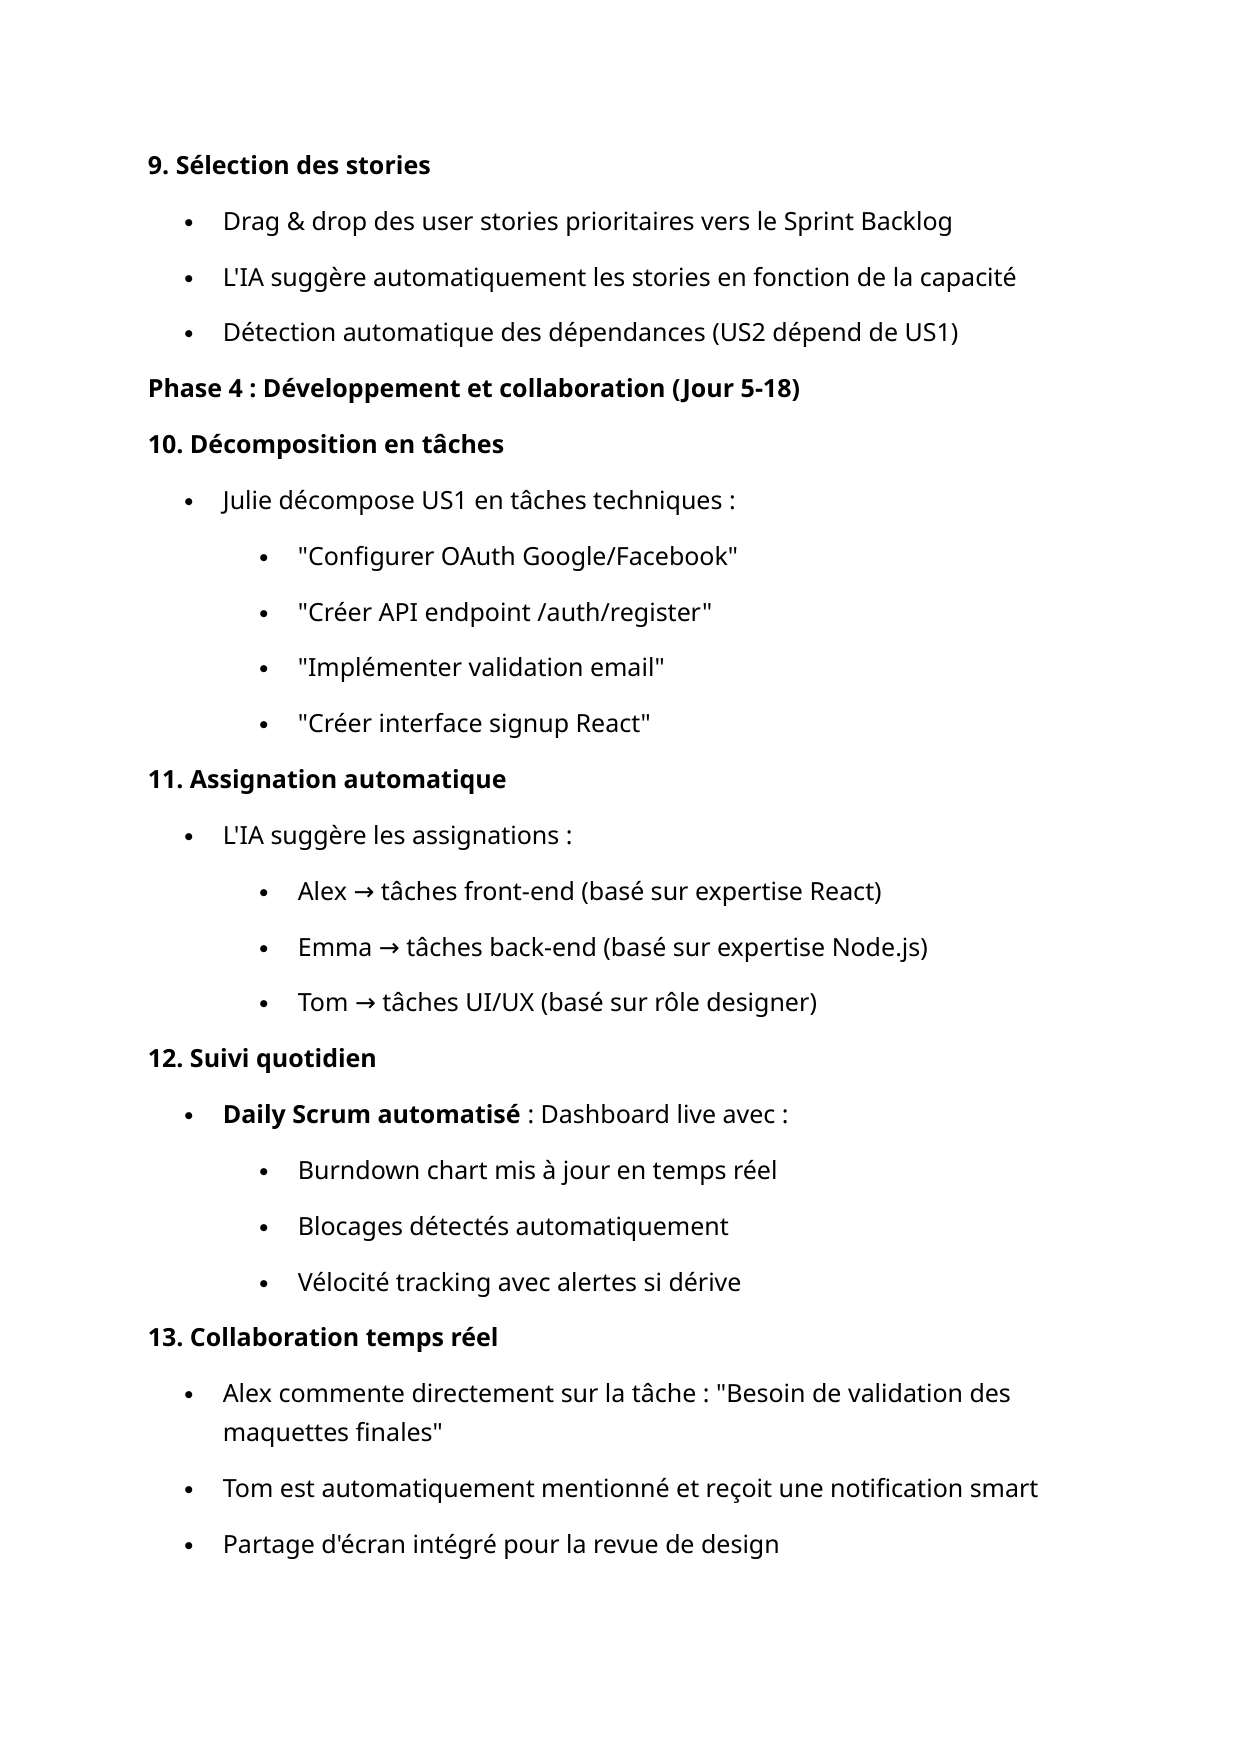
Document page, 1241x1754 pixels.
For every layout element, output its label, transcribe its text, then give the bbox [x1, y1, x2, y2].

list "Créer API endpoint /auth/register" [260, 594, 1093, 628]
list Vélocité tracking avec alertes si dérive [260, 1264, 1093, 1298]
list Daily Scrum automatisé : Dashboard live avec : [185, 1097, 1093, 1131]
list Alex commente directement sur la tâche : "Besoin de validation des maquettes finales" [185, 1376, 1093, 1449]
text 11. Assignation automatique [148, 762, 1093, 796]
list Alex → tâches front-end (basé sur expertise React) [260, 873, 1093, 907]
list Tom est automatiquement mentionné et reçoit une notification smart [185, 1471, 1093, 1505]
list Burndown chart mis à jour en temps réel [260, 1153, 1093, 1187]
list Blocages détectés automatiquement [260, 1208, 1093, 1242]
text 13. Collaboration temps réel [148, 1320, 1093, 1354]
list Tom → tâches UI/UX (basé sur rôle designer) [260, 985, 1093, 1019]
list Emma → tâches back-end (basé sur expertise Node.js) [260, 929, 1093, 963]
list L'IA suggère les assignations : [185, 818, 1093, 852]
list Drag & drop des user stories prioritaires vers le Sprint Backlog [185, 203, 1093, 237]
text 12. Suivi quotidien [148, 1041, 1093, 1075]
list L'IA suggère automatiquement les stories en fonction de la capacité [185, 259, 1093, 293]
list Partage d'écran intégré pour la revue de design [185, 1527, 1093, 1561]
list Détection automatique des dépendances (US2 dépend de US1) [185, 315, 1093, 349]
list "Configurer OAuth Google/Facebook" [260, 538, 1093, 572]
list "Créer interface signup React" [260, 706, 1093, 740]
text 9. Sélection des stories [148, 148, 1093, 182]
list Julie décompose US1 en tâches techniques : [185, 483, 1093, 517]
text Phase 4 : Développement et collaboration (Jour 5-18) [148, 371, 1093, 405]
list "Implémenter validation email" [260, 650, 1093, 684]
text 10. Décomposition en tâches [148, 427, 1093, 461]
